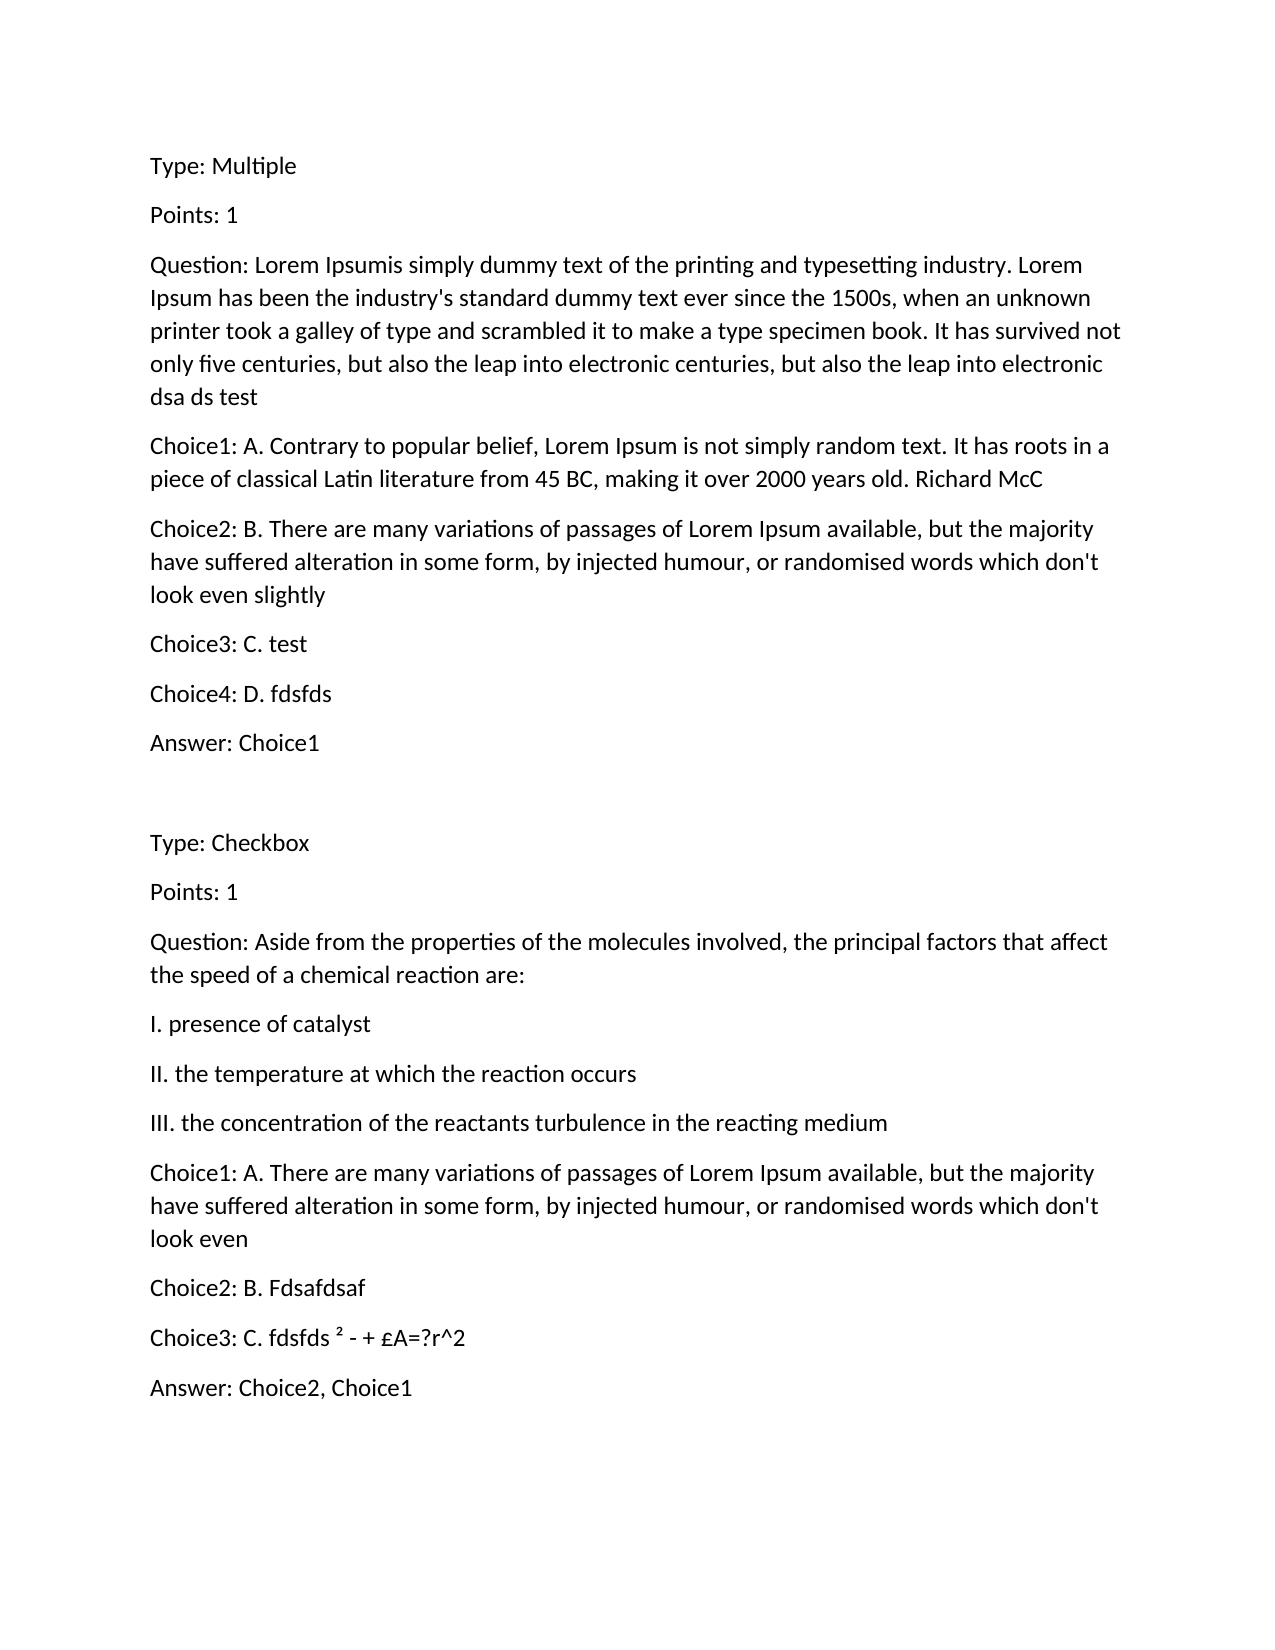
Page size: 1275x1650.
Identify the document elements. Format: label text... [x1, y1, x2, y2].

text Points: 1 [150, 876, 1125, 907]
text Choice4: D. fdsfds [150, 678, 1125, 708]
text Choice2: B. Fdsafdsaf [150, 1272, 1125, 1303]
text III. the concentration of the reactants turbulence in the reacting medium [150, 1107, 1125, 1138]
text Question: Aside from the properties of the molecules involved, the principal factors that affect the speed of a chemical reaction are: [150, 926, 1125, 989]
text II. the temperature at which the reaction occurs [150, 1058, 1125, 1088]
text Choice2: B. There are many variations of passages of Lorem Ipsum available, but the majority have suffered alteration in some form, by injected humour, or randomised words which don't look even slightly [150, 513, 1125, 609]
text I. presence of catalyst [150, 1008, 1125, 1039]
text Answer: Choice2, Choice1 [150, 1372, 1125, 1402]
text Points: 1 [150, 199, 1125, 230]
text Question: Lorem Ipsumis simply dummy text of the printing and typesetting industry. Lorem Ipsum has been the industry's standard dummy text ever since the 1500s, when an unknown printer took a galley of type and scrambled it to make a type specimen book. It has survived not only five centuries, but also the leap into electronic centuries, but also the leap into electronic dsa ds test [150, 249, 1125, 411]
text Choice3: C. test [150, 628, 1125, 659]
text Type: Checkbox [150, 827, 1125, 857]
text Type: Multiple [150, 150, 1125, 181]
text Answer: Choice1 [150, 727, 1125, 758]
text Choice1: A. There are many variations of passages of Lorem Ipsum available, but the majority have suffered alteration in some form, by injected humour, or randomised words which don't look even [150, 1157, 1125, 1253]
text Choice3: C. fdsfds ² - + £A=?r^2 [150, 1322, 1125, 1353]
text Choice1: A. Contrary to popular belief, Lorem Ipsum is not simply random text. It has roots in a piece of classical Latin literature from 45 BC, making it over 2000 years old. Richard McC [150, 430, 1125, 494]
